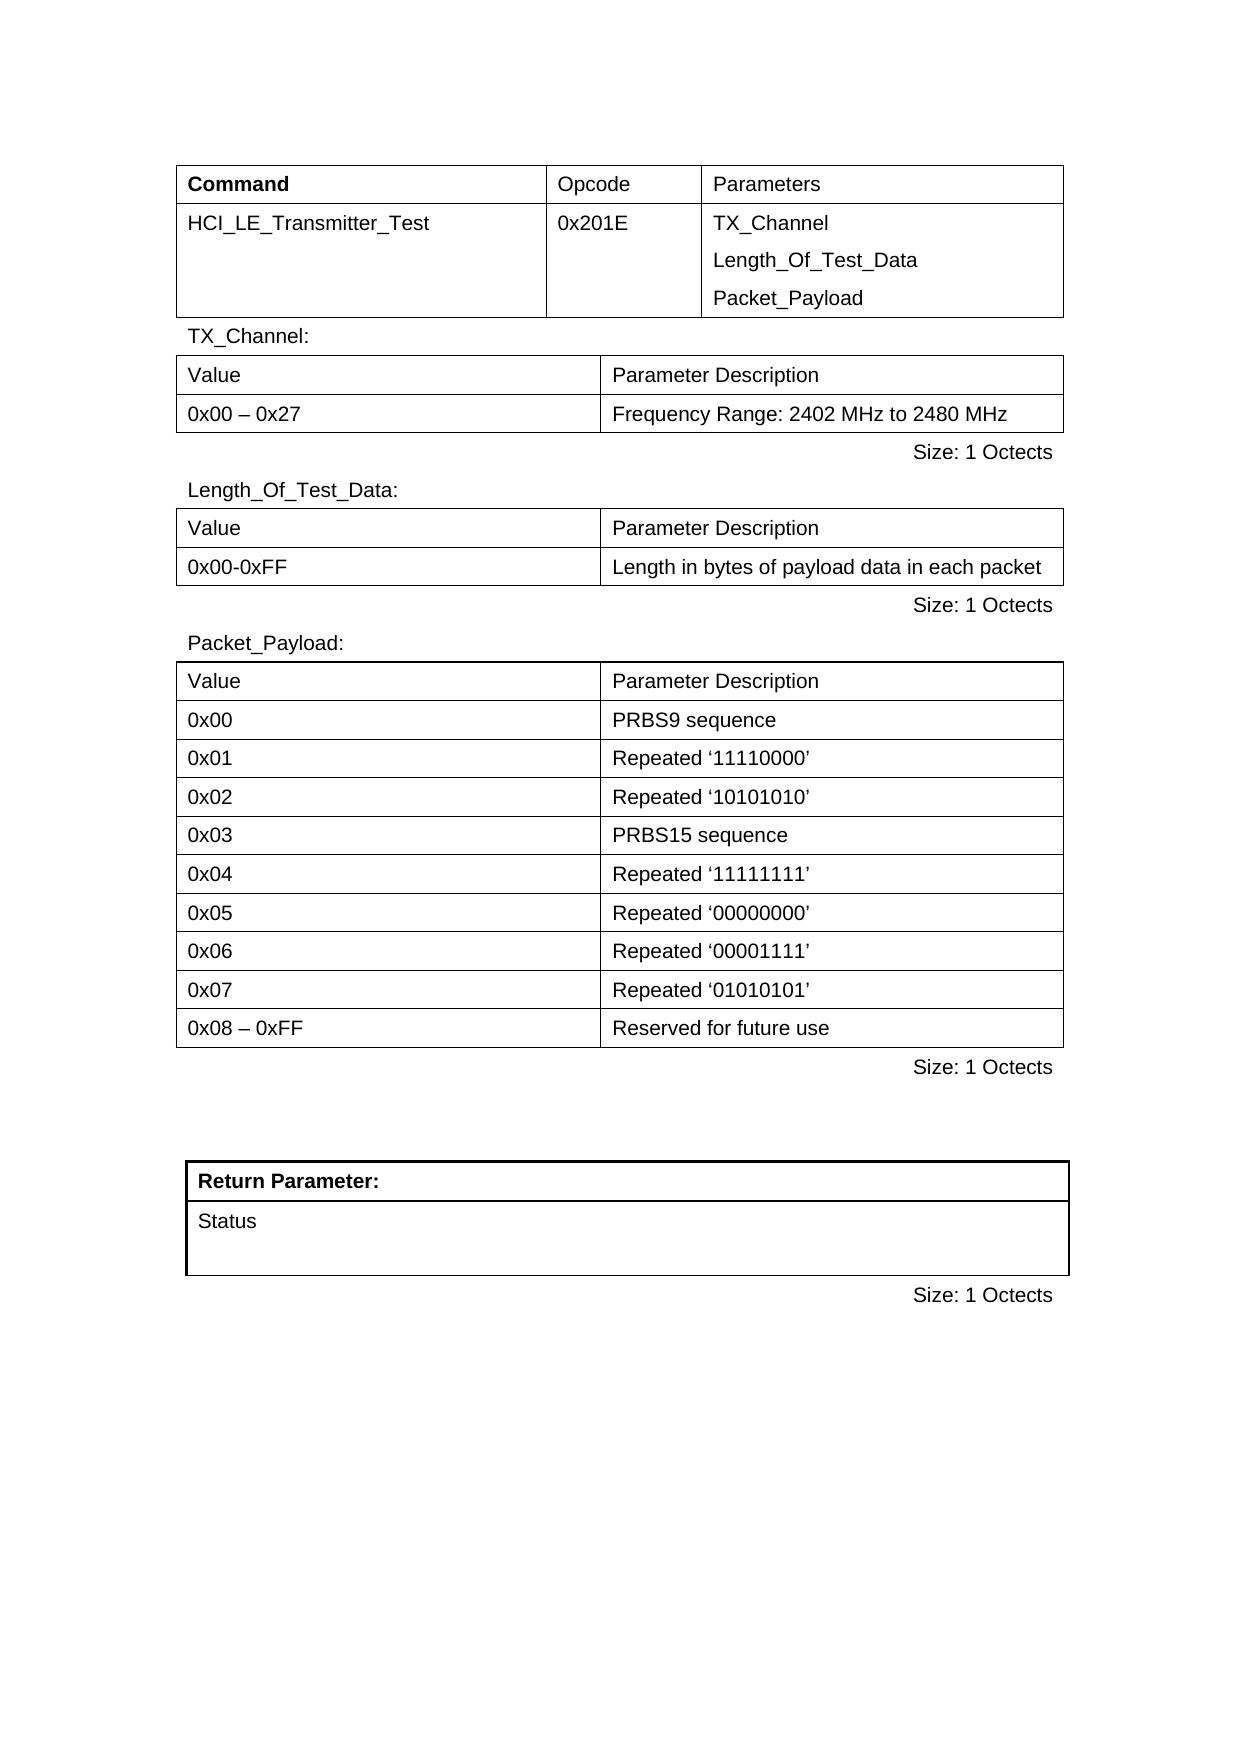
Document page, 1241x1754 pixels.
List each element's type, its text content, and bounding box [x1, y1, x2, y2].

table_cell PRBS15 sequence [601, 817, 1063, 854]
table_header Value [177, 509, 600, 547]
table_cell 0x00-0xFF [177, 548, 600, 585]
table_header Parameter Description [601, 356, 1063, 394]
text Size: 1 Octects [187, 1276, 1053, 1313]
text Size: 1 Octects [187, 586, 1053, 624]
table_cell Repeated ‘10101010’ [601, 778, 1063, 816]
table_cell 0x02 [177, 778, 600, 816]
text Packet_Payload: [187, 624, 1053, 661]
table_cell 0x05 [177, 894, 600, 931]
table_header Command [177, 166, 546, 203]
table_header Return Parameter: [188, 1163, 1068, 1200]
table_cell 0x04 [177, 855, 600, 893]
table_cell Length in bytes of payload data in each packet [601, 548, 1063, 585]
table_cell Repeated ‘01010101’ [601, 971, 1063, 1008]
table_cell PRBS9 sequence [601, 701, 1063, 738]
table_header Value [177, 663, 600, 700]
table_cell 0x00 – 0x27 [177, 395, 600, 432]
table_cell 0x08 – 0xFF [177, 1009, 600, 1047]
table_header Parameter Description [601, 509, 1063, 547]
table_header Value [177, 356, 600, 394]
table_cell 0x06 [177, 932, 600, 970]
table_cell Status [188, 1202, 1068, 1275]
text TX_Channel: [187, 318, 1053, 355]
table_cell 0x01 [177, 740, 600, 777]
table_cell TX_Channel Length_Of_Test_Data Packet_Payload [702, 204, 1063, 317]
table_cell Repeated ‘11110000’ [601, 740, 1063, 777]
table_cell Repeated ‘00001111’ [601, 932, 1063, 970]
table_header Parameters [702, 166, 1063, 203]
table_header Opcode [547, 166, 701, 203]
table_cell Frequency Range: 2402 MHz to 2480 MHz [601, 395, 1063, 432]
table_header Parameter Description [601, 663, 1063, 700]
table_cell 0x03 [177, 817, 600, 854]
table_cell Reserved for future use [601, 1009, 1063, 1047]
text Size: 1 Octects [187, 1048, 1053, 1085]
table_cell HCI_LE_Transmitter_Test [177, 204, 546, 317]
table_cell Repeated ‘00000000’ [601, 894, 1063, 931]
table_cell 0x201E [547, 204, 701, 317]
table_cell Repeated ‘11111111’ [601, 855, 1063, 893]
text Size: 1 Octects [187, 433, 1053, 471]
table_cell 0x07 [177, 971, 600, 1008]
table_cell 0x00 [177, 701, 600, 738]
text Length_Of_Test_Data: [187, 471, 1053, 508]
